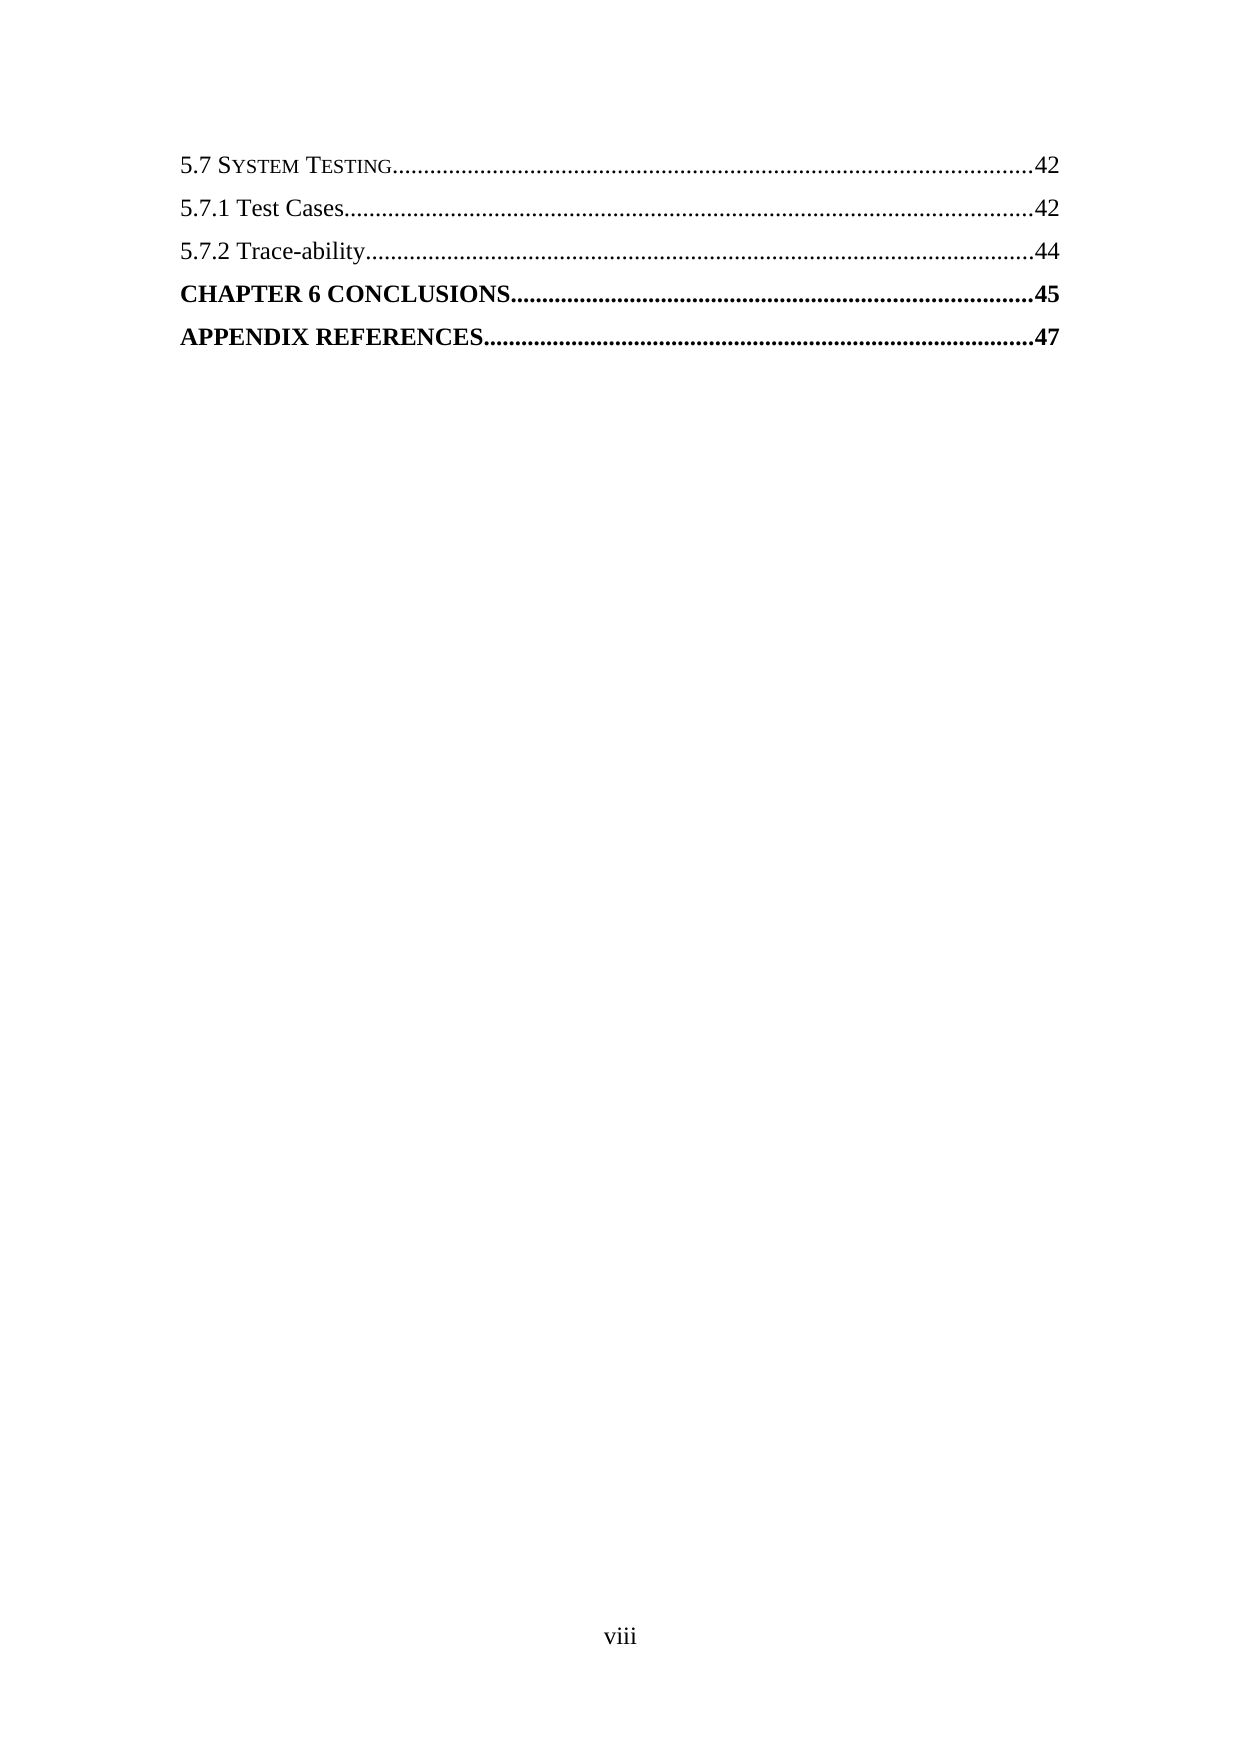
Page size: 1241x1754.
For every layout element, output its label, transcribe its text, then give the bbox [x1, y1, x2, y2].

text 5.7.1 Test Cases 42 [180, 193, 1060, 222]
text 5.7.2 Trace-ability 44 [180, 236, 1060, 265]
text Appendix REFERENCES 47 [180, 322, 1060, 351]
text 5.7 System Testing 42 [180, 150, 1060, 179]
text Chapter 6 Conclusions 45 [180, 279, 1060, 308]
